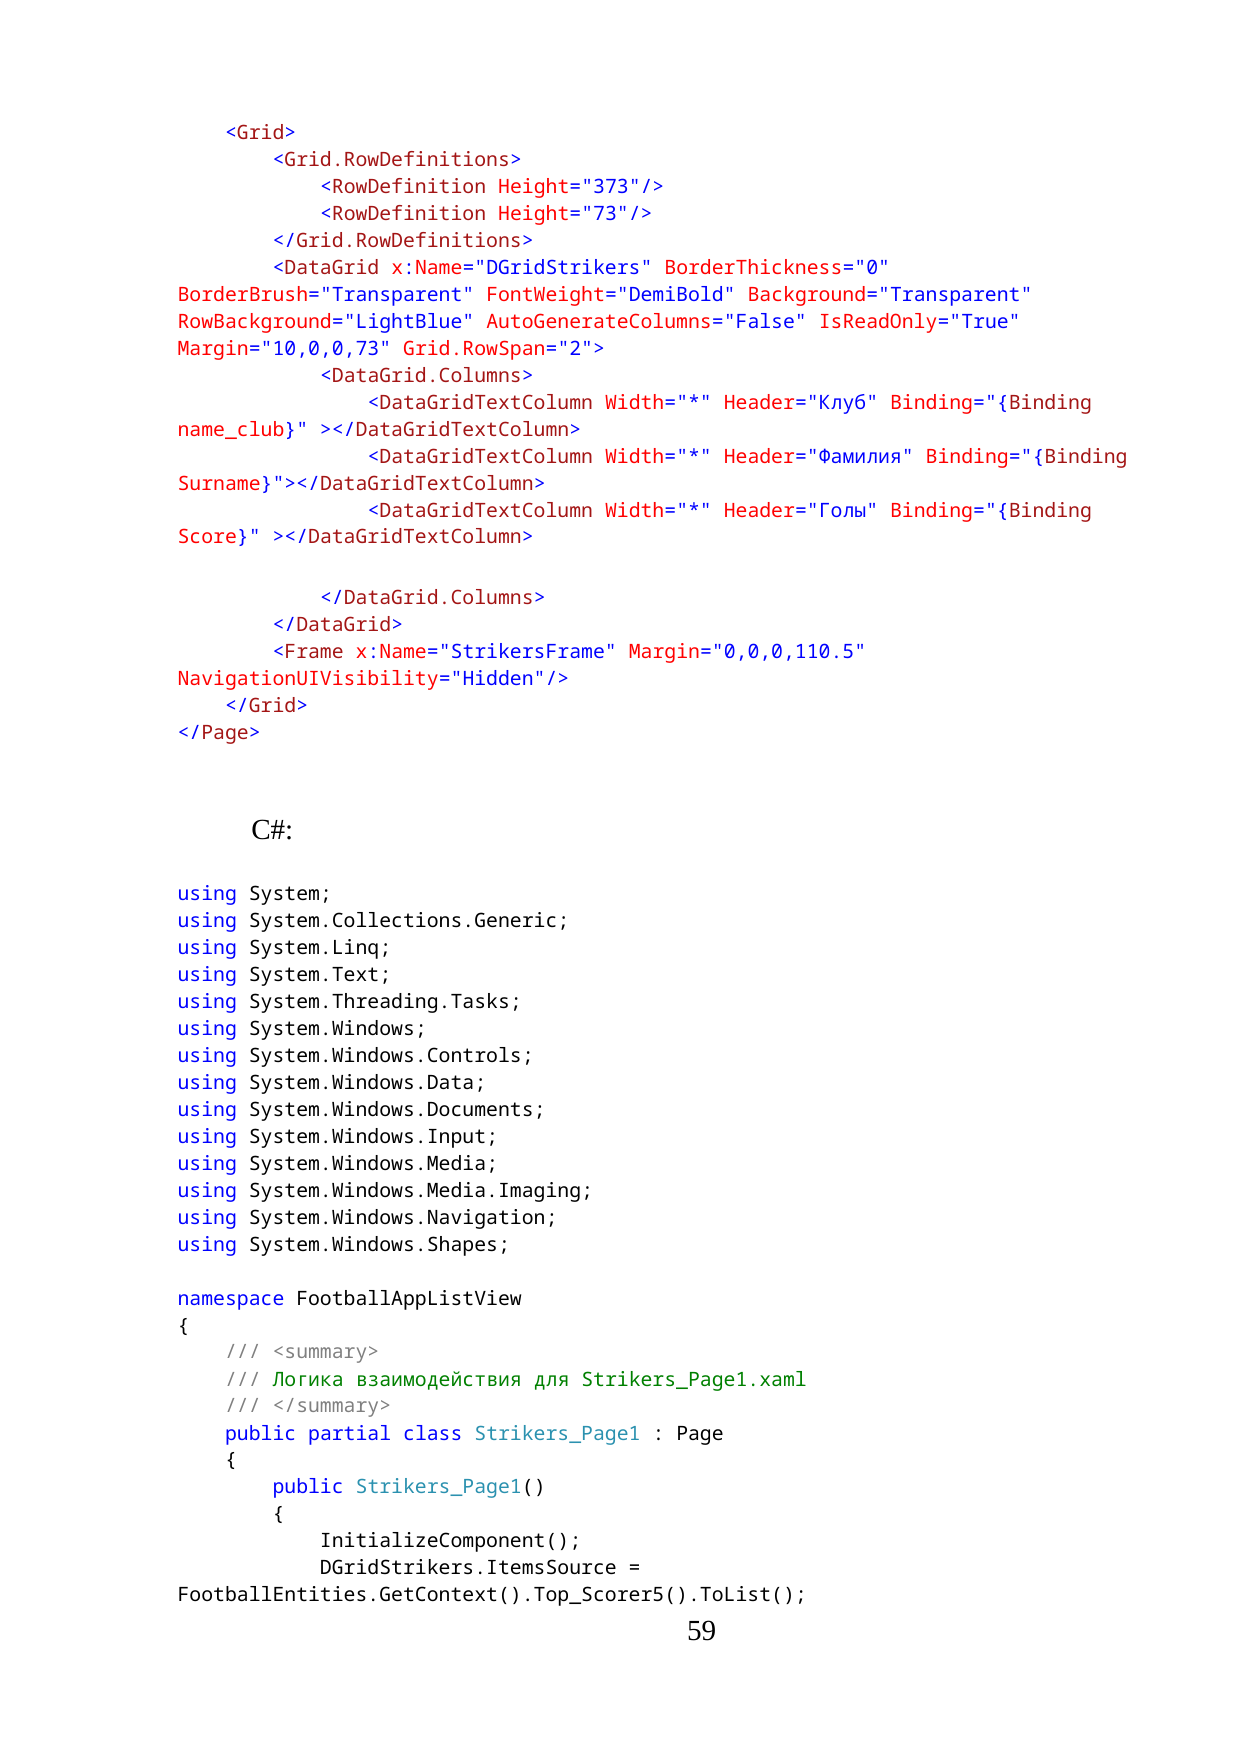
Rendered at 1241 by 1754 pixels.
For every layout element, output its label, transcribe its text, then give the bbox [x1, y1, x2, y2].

text <Grid.RowDefinitions> [177, 145, 1152, 172]
text <DataGrid.Columns> [177, 361, 1152, 388]
text public Strikers_Page1() [177, 1473, 1152, 1500]
text <RowDefinition Height="373"/> [177, 172, 1152, 199]
text C#: [177, 812, 1152, 846]
text <RowDefinition Height="73"/> [177, 199, 1152, 226]
text </Page> [177, 718, 1152, 745]
text using System.Windows.Documents; [177, 1095, 1152, 1122]
text </Grid> [177, 691, 1152, 718]
text </DataGrid> [177, 610, 1152, 637]
text using System; [177, 879, 1152, 906]
text InitializeComponent(); [177, 1527, 1152, 1554]
text using System.Collections.Generic; [177, 906, 1152, 933]
text using System.Windows.Navigation; [177, 1203, 1152, 1230]
text </Grid.RowDefinitions> [177, 226, 1152, 253]
text { [177, 1311, 1152, 1338]
text <DataGridTextColumn Width="*" Header="Фамилия" Binding="{Binding Surname}"></DataGridTextColumn> [177, 442, 1152, 496]
text using System.Windows.Shapes; [177, 1230, 1152, 1257]
text namespace FootballAppListView [177, 1284, 1152, 1311]
text { [177, 1500, 1152, 1527]
text using System.Windows.Input; [177, 1122, 1152, 1149]
text using System.Windows; [177, 1014, 1152, 1041]
text <DataGridTextColumn Width="*" Header="Клуб" Binding="{Binding name_club}" ></DataGridTextColumn> [177, 388, 1152, 442]
text using System.Threading.Tasks; [177, 987, 1152, 1014]
text <Frame x:Name="StrikersFrame" Margin="0,0,0,110.5" NavigationUIVisibility="Hidden"/> [177, 637, 1152, 691]
text <DataGrid x:Name="DGridStrikers" BorderThickness="0" BorderBrush="Transparent" FontWeight="DemiBold" Background="Transparent" RowBackground="LightBlue" AutoGenerateColumns="False" IsReadOnly="True" Margin="10,0,0,73" Grid.RowSpan="2"> [177, 253, 1152, 361]
text using System.Windows.Data; [177, 1068, 1152, 1095]
text { [177, 1446, 1152, 1473]
text public partial class Strikers_Page1 : Page [177, 1419, 1152, 1446]
text </DataGrid.Columns> [177, 583, 1152, 610]
text /// </summary> [177, 1392, 1152, 1419]
text using System.Text; [177, 960, 1152, 987]
text using System.Windows.Media.Imaging; [177, 1176, 1152, 1203]
text <DataGridTextColumn Width="*" Header="Голы" Binding="{Binding Score}" ></DataGridTextColumn> [177, 496, 1152, 550]
text using System.Linq; [177, 933, 1152, 960]
text using System.Windows.Controls; [177, 1041, 1152, 1068]
text using System.Windows.Media; [177, 1149, 1152, 1176]
text /// Логика взаимодействия для Strikers_Page1.xaml [177, 1365, 1152, 1392]
text /// <summary> [177, 1338, 1152, 1365]
text <Grid> [177, 118, 1152, 145]
text DGridStrikers.ItemsSource = FootballEntities.GetContext().Top_Scorer5().ToList(); [177, 1554, 1152, 1608]
